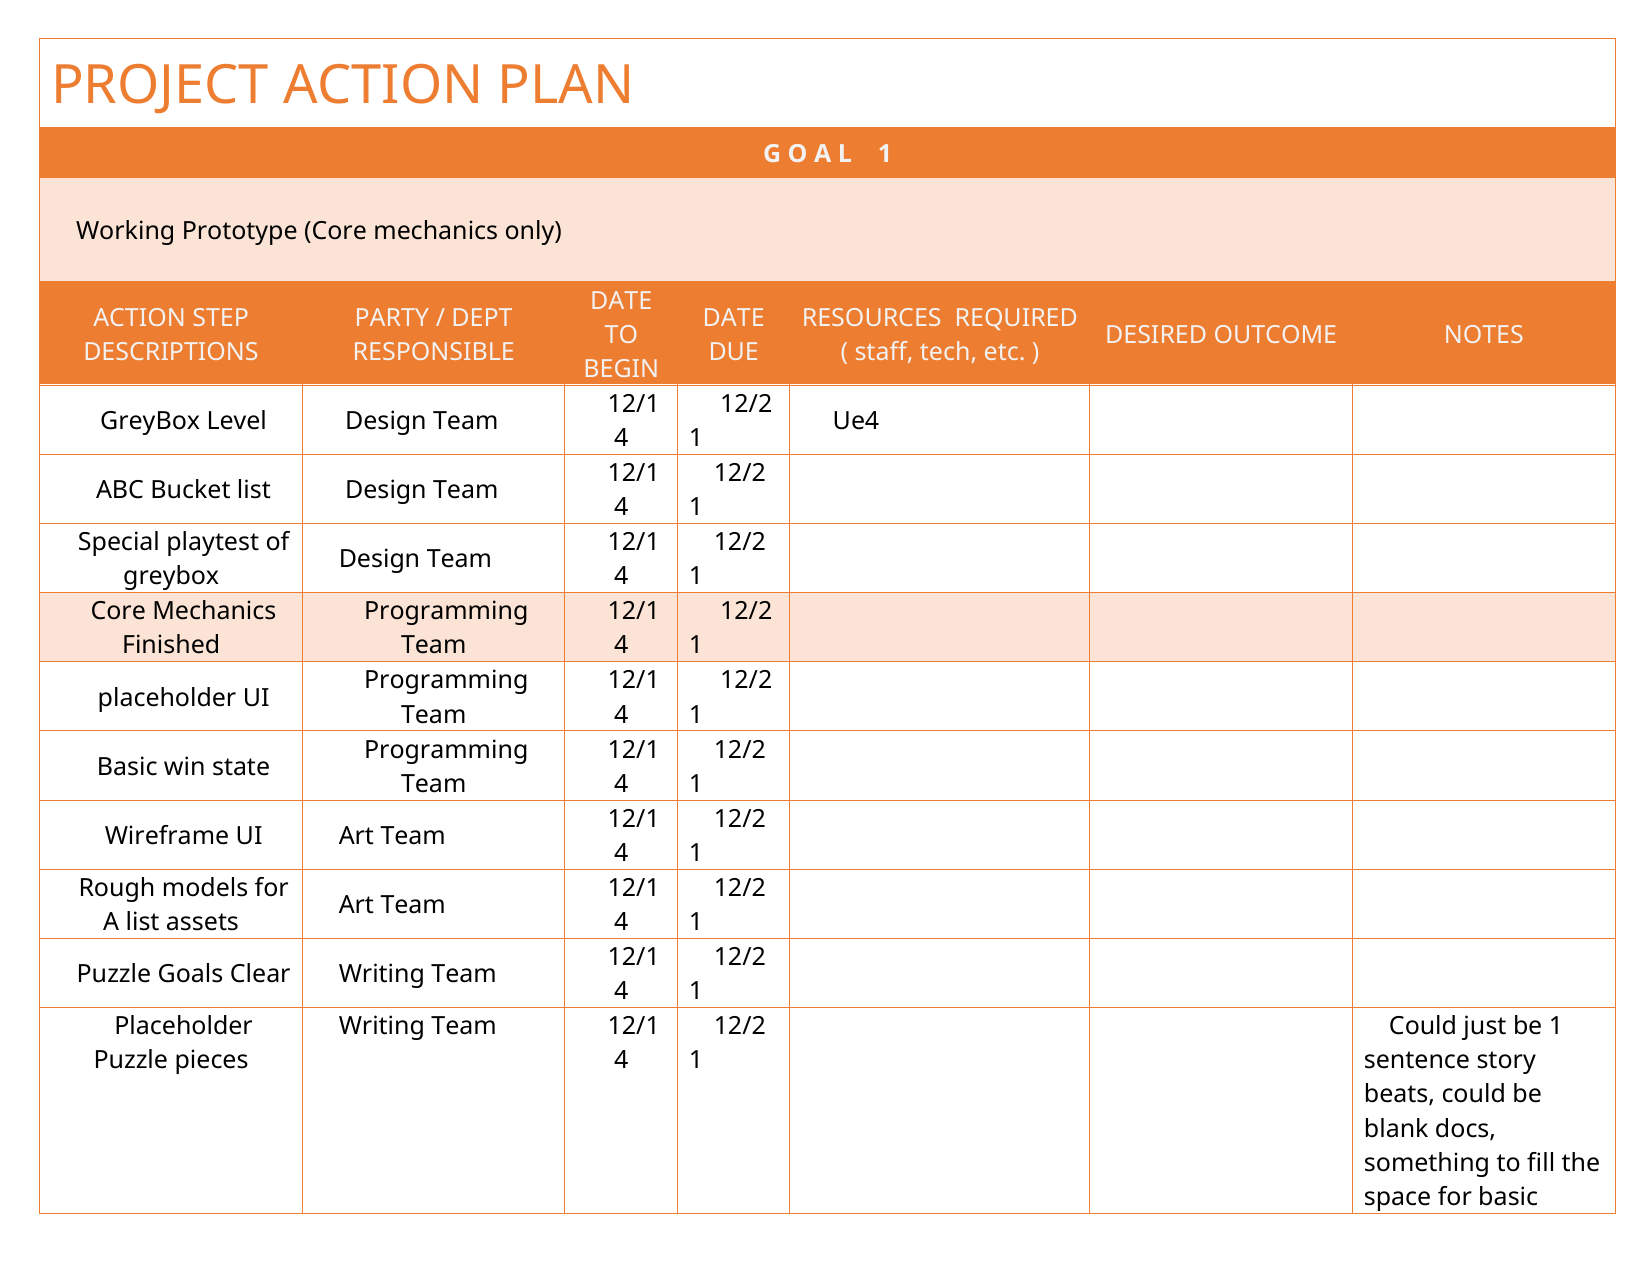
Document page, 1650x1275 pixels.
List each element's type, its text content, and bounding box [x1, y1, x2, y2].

table_cell 12/14 [565, 801, 677, 869]
table_cell 12/14 [565, 524, 677, 592]
table_cell 12/21 [678, 870, 789, 938]
table_cell [1353, 731, 1615, 799]
table_cell 12/21 [678, 731, 789, 799]
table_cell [40, 1008, 302, 1212]
table_cell Ue4 [790, 386, 1089, 454]
table_cell RESOURCES REQUIRED ( staff, tech, etc. ) [790, 282, 1089, 384]
table_cell 12/21 [678, 593, 789, 661]
table_cell 12/21 [678, 939, 789, 1007]
table_cell Core Mechanics Finished [40, 593, 302, 661]
table_cell 12/14 [565, 662, 677, 730]
table_cell [1090, 386, 1352, 454]
table_cell 12/14 [565, 1008, 677, 1212]
table_cell ABC Bucket list [40, 455, 302, 523]
table_cell [1353, 593, 1615, 661]
table_cell [1090, 939, 1352, 1007]
table_cell Working Prototype (Core mechanics only) [40, 178, 1615, 281]
table_cell 12/14 [565, 870, 677, 938]
table_cell 12/14 [565, 455, 677, 523]
table_cell 12/21 [678, 662, 789, 730]
table_cell [790, 1008, 1089, 1212]
table_cell DATE TO BEGIN [565, 282, 677, 384]
table_cell [790, 731, 1089, 799]
table_cell Wireframe UI [40, 801, 302, 869]
table_cell Rough models for A list assets [40, 870, 302, 938]
table_cell Design Team [303, 386, 564, 454]
table_cell [1090, 801, 1352, 869]
table_cell Design Team [303, 455, 564, 523]
table_cell Design Team [303, 524, 564, 592]
table_cell [1353, 662, 1615, 730]
table_cell 12/14 [565, 593, 677, 661]
table_cell 12/21 [678, 386, 789, 454]
table_cell [1090, 524, 1352, 592]
table_cell G O A L 1 [40, 128, 1615, 177]
table_cell [1090, 1008, 1352, 1212]
table_cell [1353, 939, 1615, 1007]
table_cell [790, 455, 1089, 523]
table_cell [790, 593, 1089, 661]
table_cell [1353, 524, 1615, 592]
table_cell 12/21 [678, 524, 789, 592]
table_cell ACTION STEP DESCRIPTIONS [40, 282, 302, 384]
table_cell 12/14 [565, 386, 677, 454]
table_cell Programming Team [303, 662, 564, 730]
table_cell Writing Team [303, 1008, 564, 1212]
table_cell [1353, 1008, 1615, 1212]
table_cell [1090, 455, 1352, 523]
table_cell [790, 939, 1089, 1007]
table_header PROJECT ACTION PLAN [40, 39, 1615, 127]
table_cell [790, 870, 1089, 938]
table_cell [1353, 455, 1615, 523]
table_cell [790, 524, 1089, 592]
table_cell [1090, 593, 1352, 661]
table_cell [1353, 386, 1615, 454]
table_cell [1090, 662, 1352, 730]
table_cell NOTES [1353, 282, 1615, 384]
table_cell 12/14 [565, 731, 677, 799]
table_cell DATE DUE [678, 282, 789, 384]
table_cell Art Team [303, 870, 564, 938]
table_cell [1090, 731, 1352, 799]
table_cell [1353, 870, 1615, 938]
table_cell DESIRED OUTCOME [1090, 282, 1352, 384]
table_cell Special playtest of greybox [40, 524, 302, 592]
table_cell [1353, 801, 1615, 869]
table_cell Writing Team [303, 939, 564, 1007]
table_cell Programming Team [303, 593, 564, 661]
table_cell Basic win state [40, 731, 302, 799]
table_cell Art Team [303, 801, 564, 869]
table_cell 12/21 [678, 455, 789, 523]
table_cell GreyBox Level [40, 386, 302, 454]
table_cell [1090, 870, 1352, 938]
table_cell 12/21 [678, 801, 789, 869]
table_cell 12/21 [678, 1008, 789, 1212]
table_cell [790, 662, 1089, 730]
table_cell placeholder UI [40, 662, 302, 730]
table_cell [790, 801, 1089, 869]
table_cell Puzzle Goals Clear [40, 939, 302, 1007]
table_cell 12/14 [565, 939, 677, 1007]
table_cell PARTY / DEPT RESPONSIBLE [303, 282, 564, 384]
table_cell Programming Team [303, 731, 564, 799]
